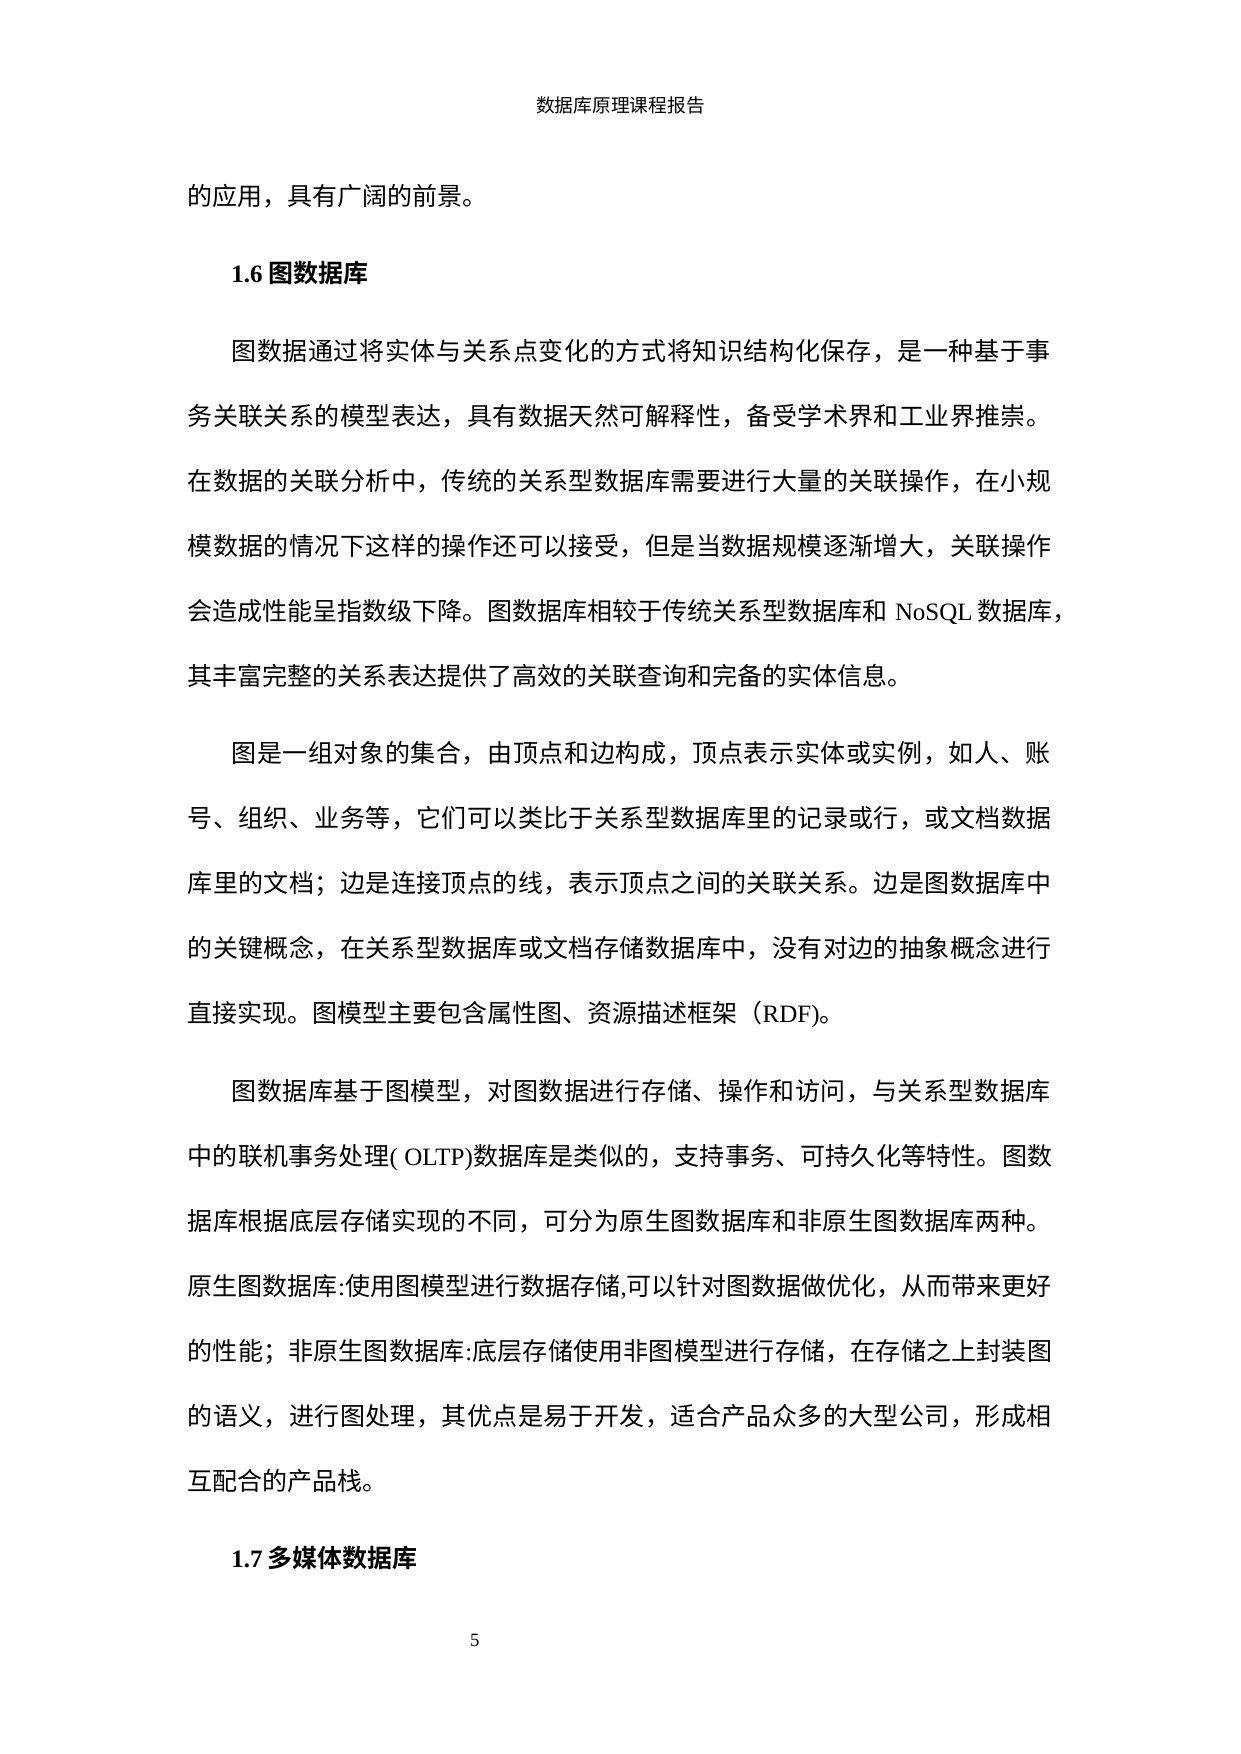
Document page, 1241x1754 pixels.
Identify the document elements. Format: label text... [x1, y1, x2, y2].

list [187, 162, 1053, 227]
list 图是一组对象的集合，由顶点和边构成，顶点表示实体或实例，如人、账号、组织、业务等，它们可以类比于关系型数据库里的记录或行，或文档数据库里的文档；边是连接顶点的线，表示顶点之间的关联关系。边是图数据库中的关键概念，在关系型数据库或文档存储数据库中，没有对边的抽象概念进行直接实现。图模型主要包含属性图、资源描述框架（RDF)。 [187, 719, 1053, 1044]
list 1.6 图数据库 [187, 239, 1053, 304]
list 图数据通过将实体与关系点变化的方式将知识结构化保存，是一种基于事务关联关系的模型表达，具有数据天然可解释性，备受学术界和工业界推崇。在数据的关联分析中，传统的关系型数据库需要进行大量的关联操作，在小规模数据的情况下这样的操作还可以接受，但是当数据规模逐渐增大，关联操作会造成性能呈指数级下降。图数据库相较于传统关系型数据库和NoSQL数据库，其丰富完整的关系表达提供了高效的关联查询和完备的实体信息。 [187, 317, 1053, 707]
list 图数据库基于图模型，对图数据进行存储、操作和访问，与关系型数据库中的联机事务处理( OLTP)数据库是类似的，支持事务、可持久化等特性。图数据库根据底层存储实现的不同，可分为原生图数据库和非原生图数据库两种。原生图数据库:使用图模型进行数据存储,可以针对图数据做优化，从而带来更好的性能；非原生图数据库:底层存储使用非图模型进行存储，在存储之上封装图的语义，进行图处理，其优点是易于开发，适合产品众多的大型公司，形成相互配合的产品栈。 [187, 1057, 1053, 1512]
list 1.7多媒体数据库 [187, 1524, 1053, 1589]
